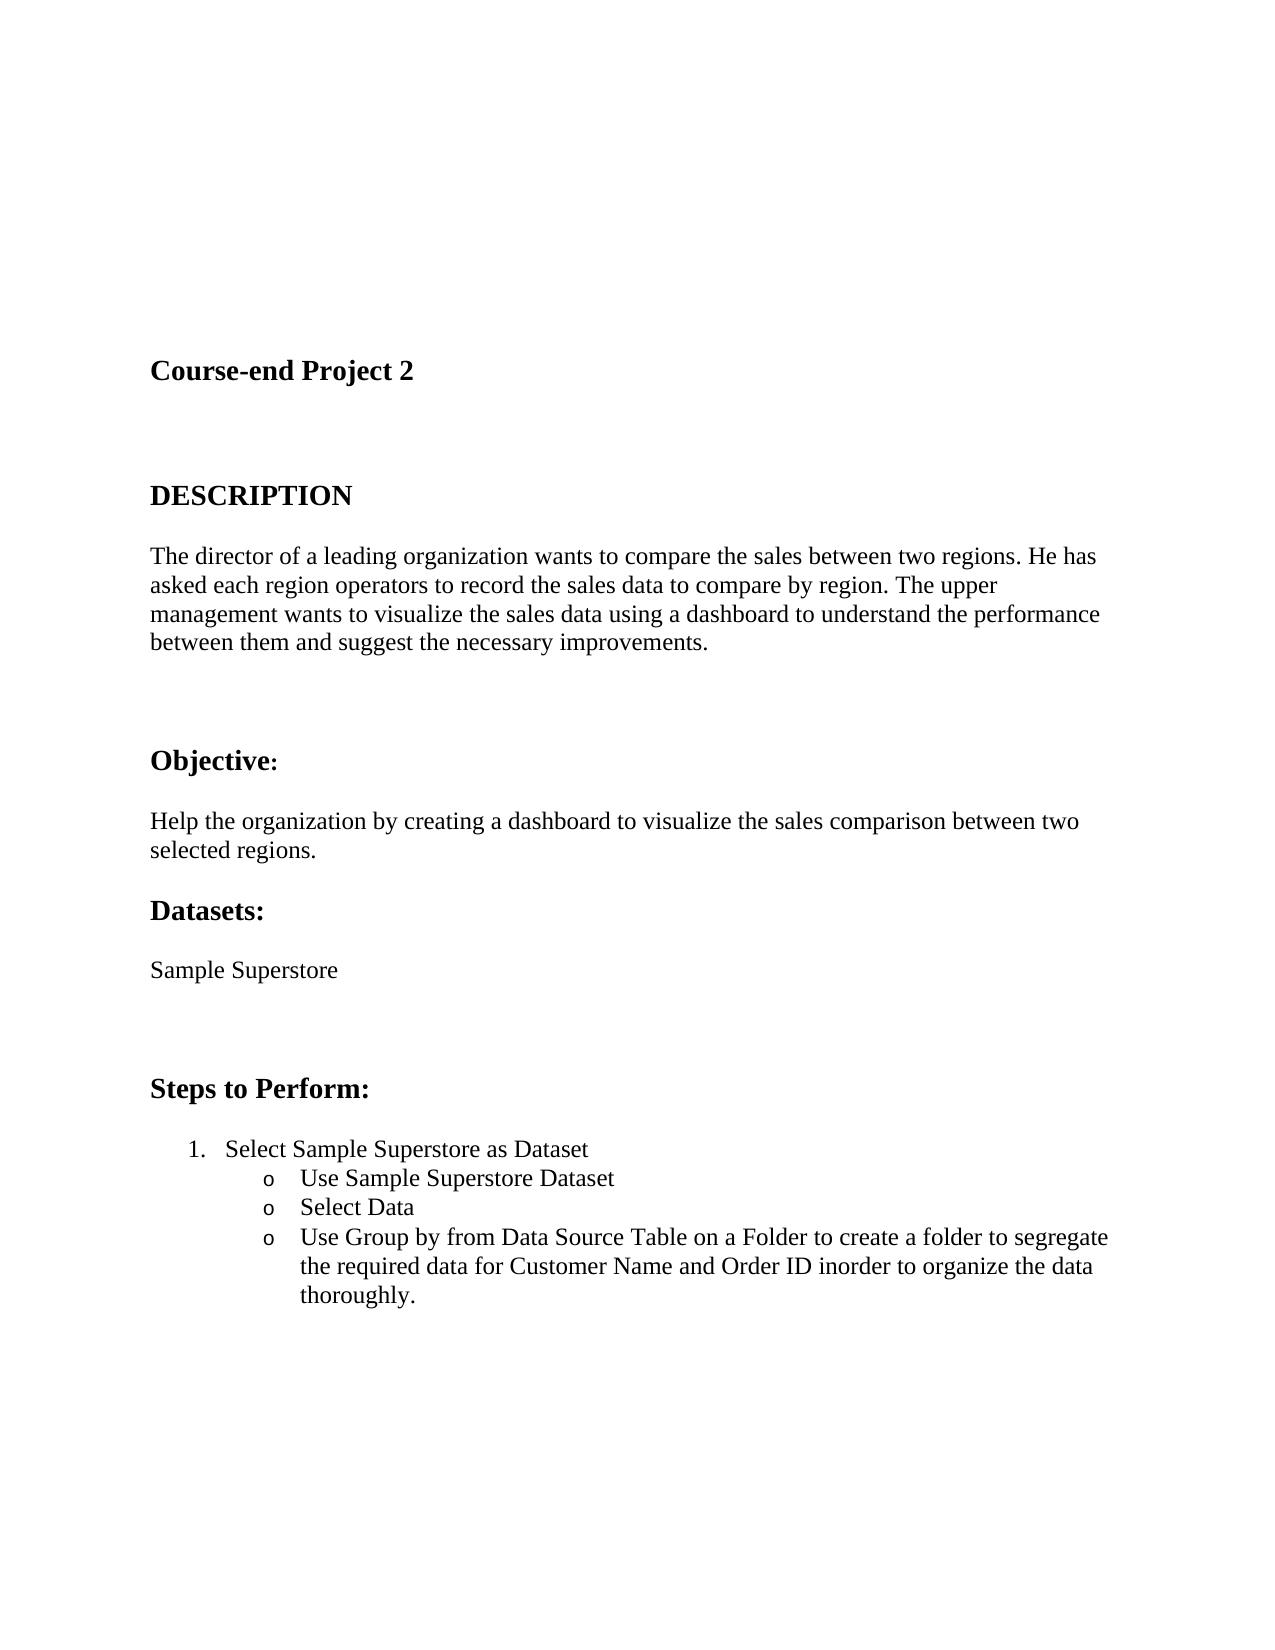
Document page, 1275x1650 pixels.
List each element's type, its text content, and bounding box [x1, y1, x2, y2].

text The director of a leading organization wants to compare the sales between two regions. He has asked each region operators to record the sales data to compare by region. The upper management wants to visualize the sales data using a dashboard to understand the performance between them and suggest the necessary improvements. [150, 541, 1125, 656]
text Course-end Project 2 [150, 353, 1125, 387]
text Steps to Perform: [150, 1071, 1125, 1105]
list Use Sample Superstore Dataset [262, 1163, 1125, 1192]
list Select Sample Superstore as Dataset [187, 1134, 1125, 1163]
text Objective: [150, 743, 1125, 777]
text Help the organization by creating a dashboard to visualize the sales comparison between two selected regions. [150, 806, 1125, 863]
list Select Data [262, 1192, 1125, 1222]
text Datasets: [150, 893, 1125, 926]
list Use Group by from Data Source Table on a Folder to create a folder to segregate the required data for Customer Name and Order ID inorder to organize the data thoroughly. [262, 1222, 1125, 1309]
text DESCRIPTION [150, 478, 1125, 512]
text Sample Superstore [150, 955, 1125, 984]
